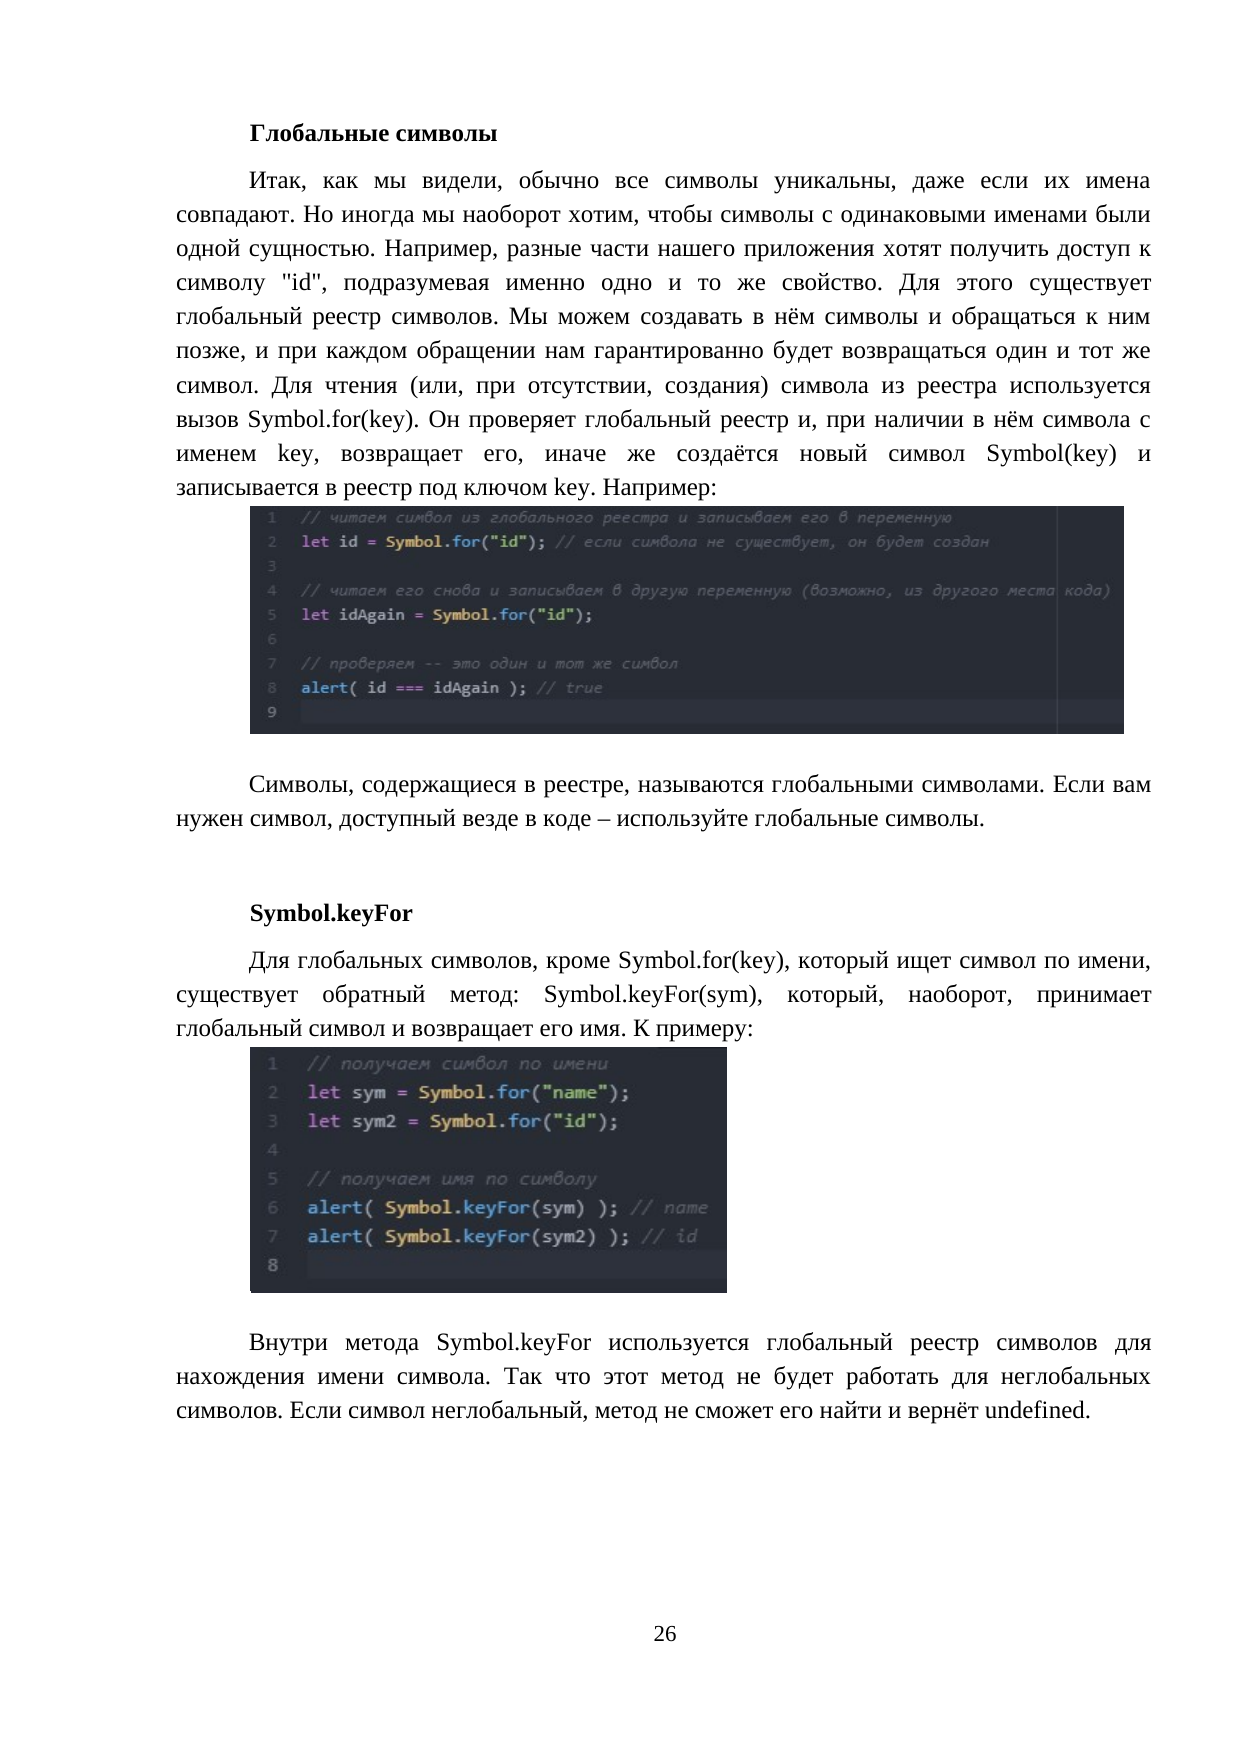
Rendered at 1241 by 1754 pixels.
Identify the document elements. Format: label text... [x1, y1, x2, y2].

subtitle Symbol.keyFor [249, 898, 1152, 927]
picture [250, 506, 1124, 734]
text Символы, содержащиеся в реестре, называются глобальными символами. Если вам нужен символ, доступный везде в коде – используйте глобальные символы. [176, 769, 1152, 832]
text Внутри метода Symbol.keyFor используется глобальный реестр символов для нахождения имени символа. Так что этот метод не будет работать для неглобальных символов. Если символ неглобальный, метод не сможет его найти и вернёт undefined. [176, 1327, 1152, 1424]
text Для глобальных символов, кроме Symbol.for(key), который ищет символ по имени, существует обратный метод: Symbol.keyFor(sym), который, наоборот, принимает глобальный символ и возвращает его имя. К примеру: [176, 945, 1152, 1042]
subtitle Глобальные символы [249, 118, 1152, 146]
picture [250, 1047, 727, 1291]
text Итак, как мы видели, обычно все символы уникальны, даже если их имена совпадают. Но иногда мы наоборот хотим, чтобы символы с одинаковыми именами были одной сущностью. Например, разные части нашего приложения хотят получить доступ к символу "id", подразумевая именно одно и то же свойство. Для этого существует глобальный реестр символов. Мы можем создавать в нём символы и обращаться к ним позже, и при каждом обращении нам гарантированно будет возвращаться один и тот же символ. Для чтения (или, при отсутствии, создания) символа из реестра используется вызов Symbol.for(key). Он проверяет глобальный реестр и, при наличии в нём символа с именем key, возвращает его, иначе же создаётся новый символ Symbol(key) и записывается в реестр под ключом key. Например: [176, 165, 1152, 501]
